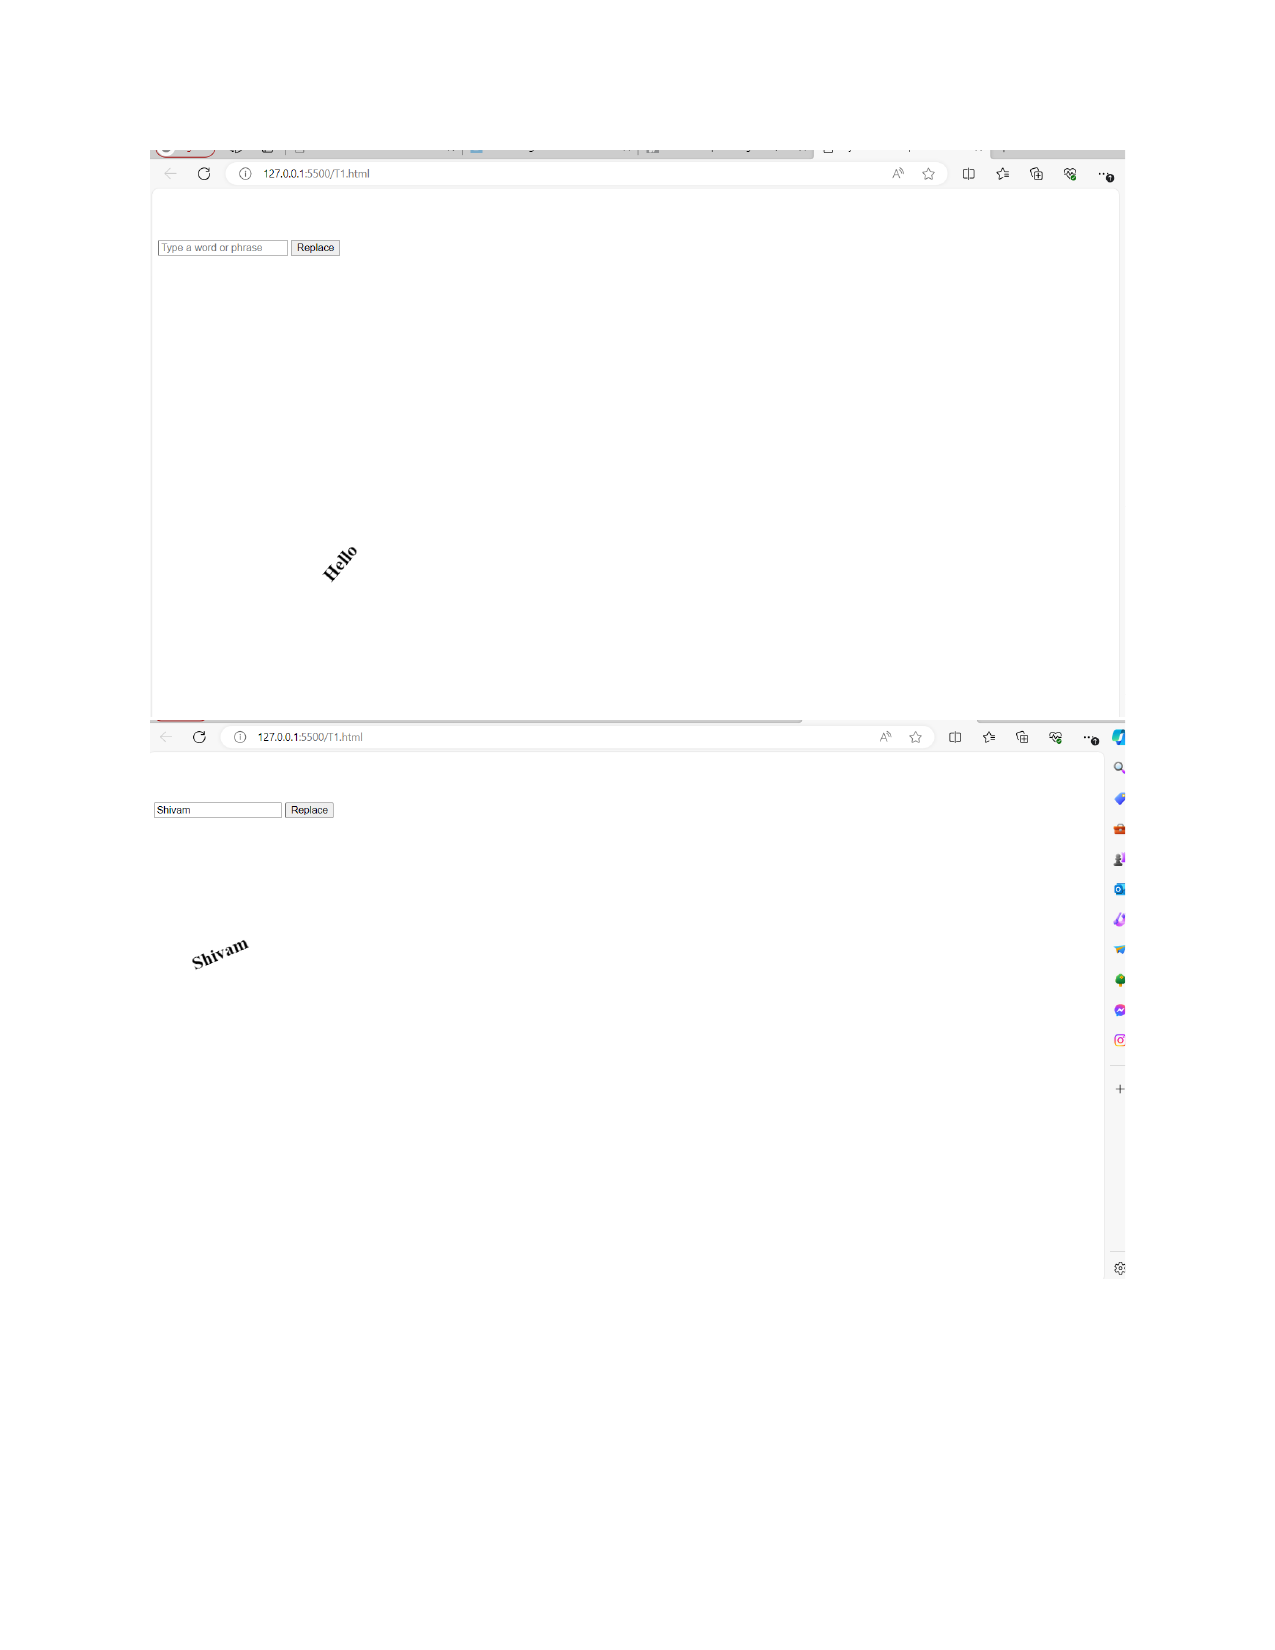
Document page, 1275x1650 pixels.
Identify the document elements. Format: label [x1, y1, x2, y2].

picture [150, 150, 1125, 717]
picture [150, 720, 1125, 1279]
